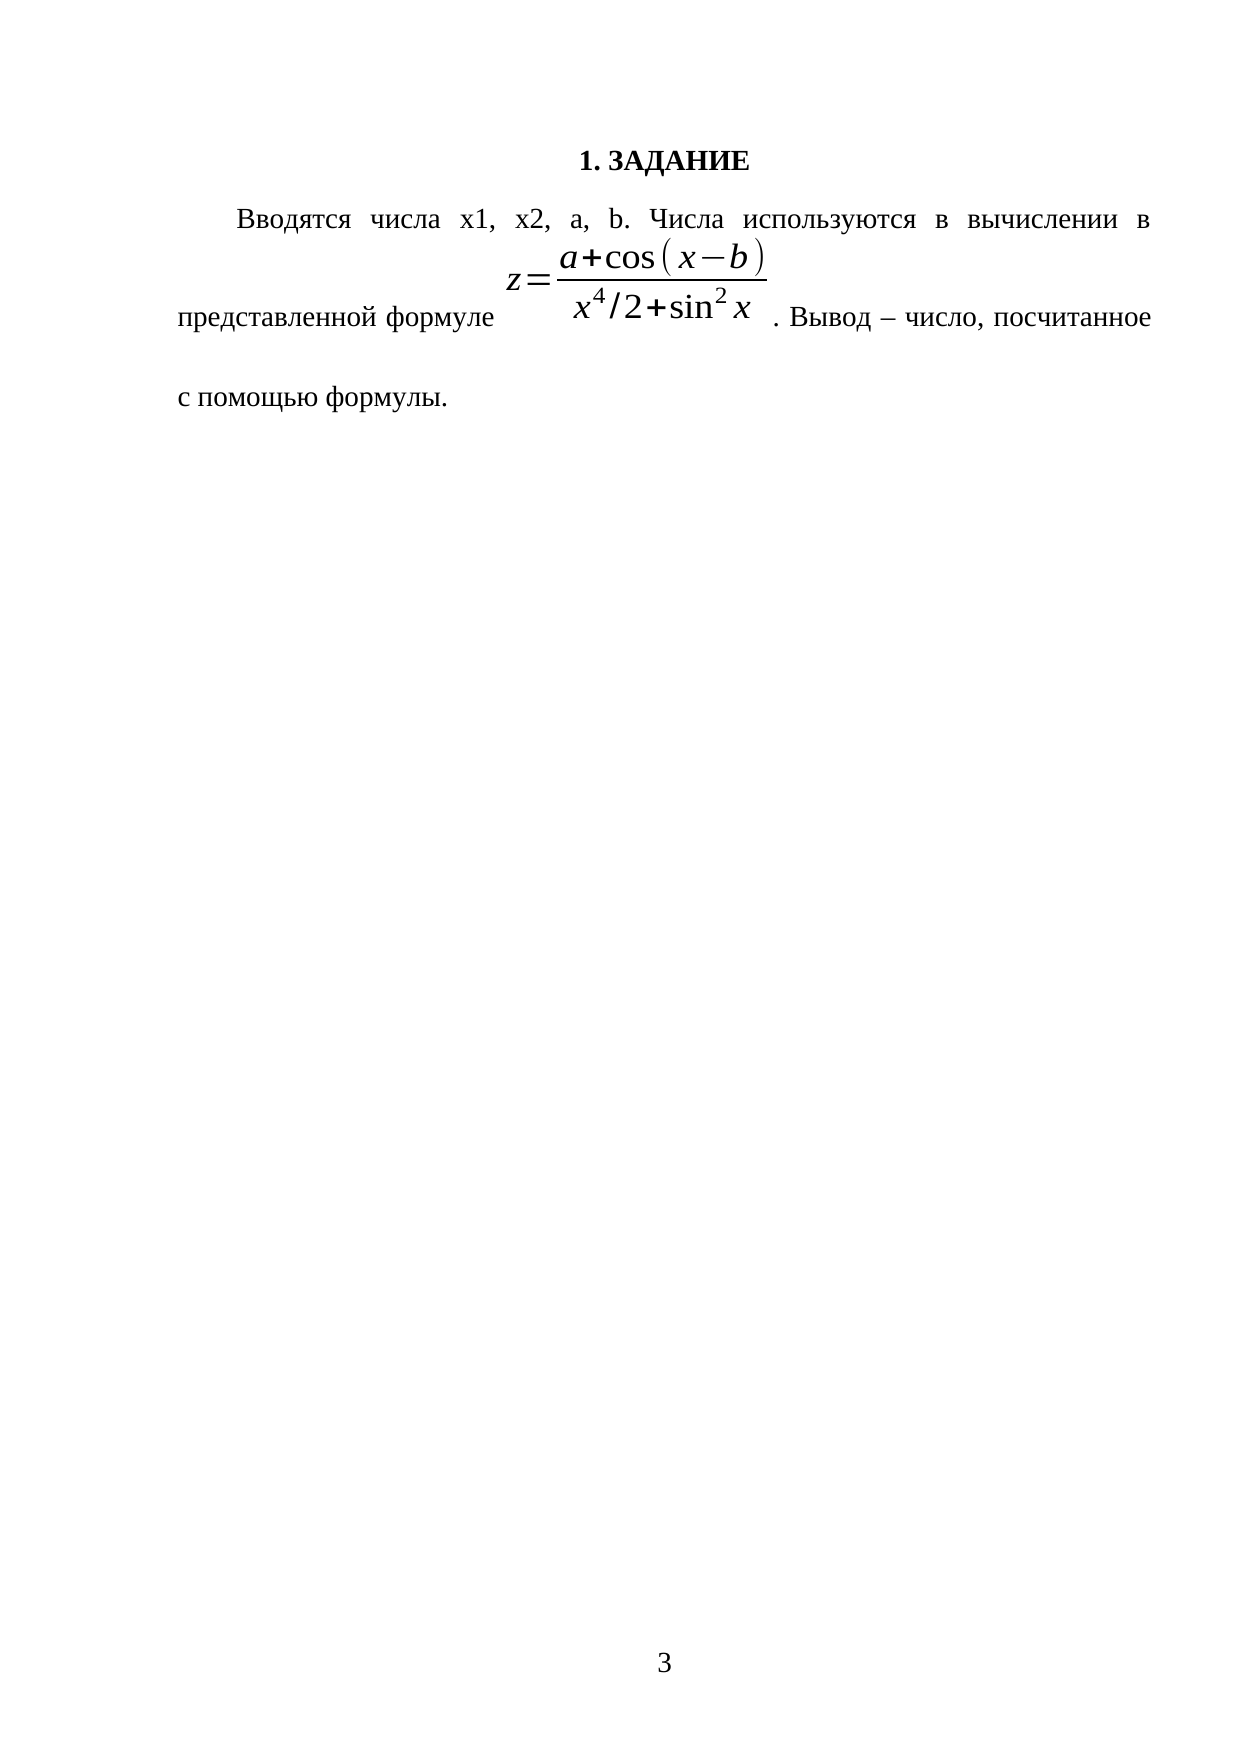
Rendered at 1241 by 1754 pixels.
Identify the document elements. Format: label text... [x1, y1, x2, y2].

text Вводятся числа x1, x2, a, b. Числа используются в вычислении в представленной формуле . Вывод – число, посчитанное с помощью формулы. [177, 202, 1152, 413]
text 1. ЗАДАНИЕ [177, 143, 1152, 177]
